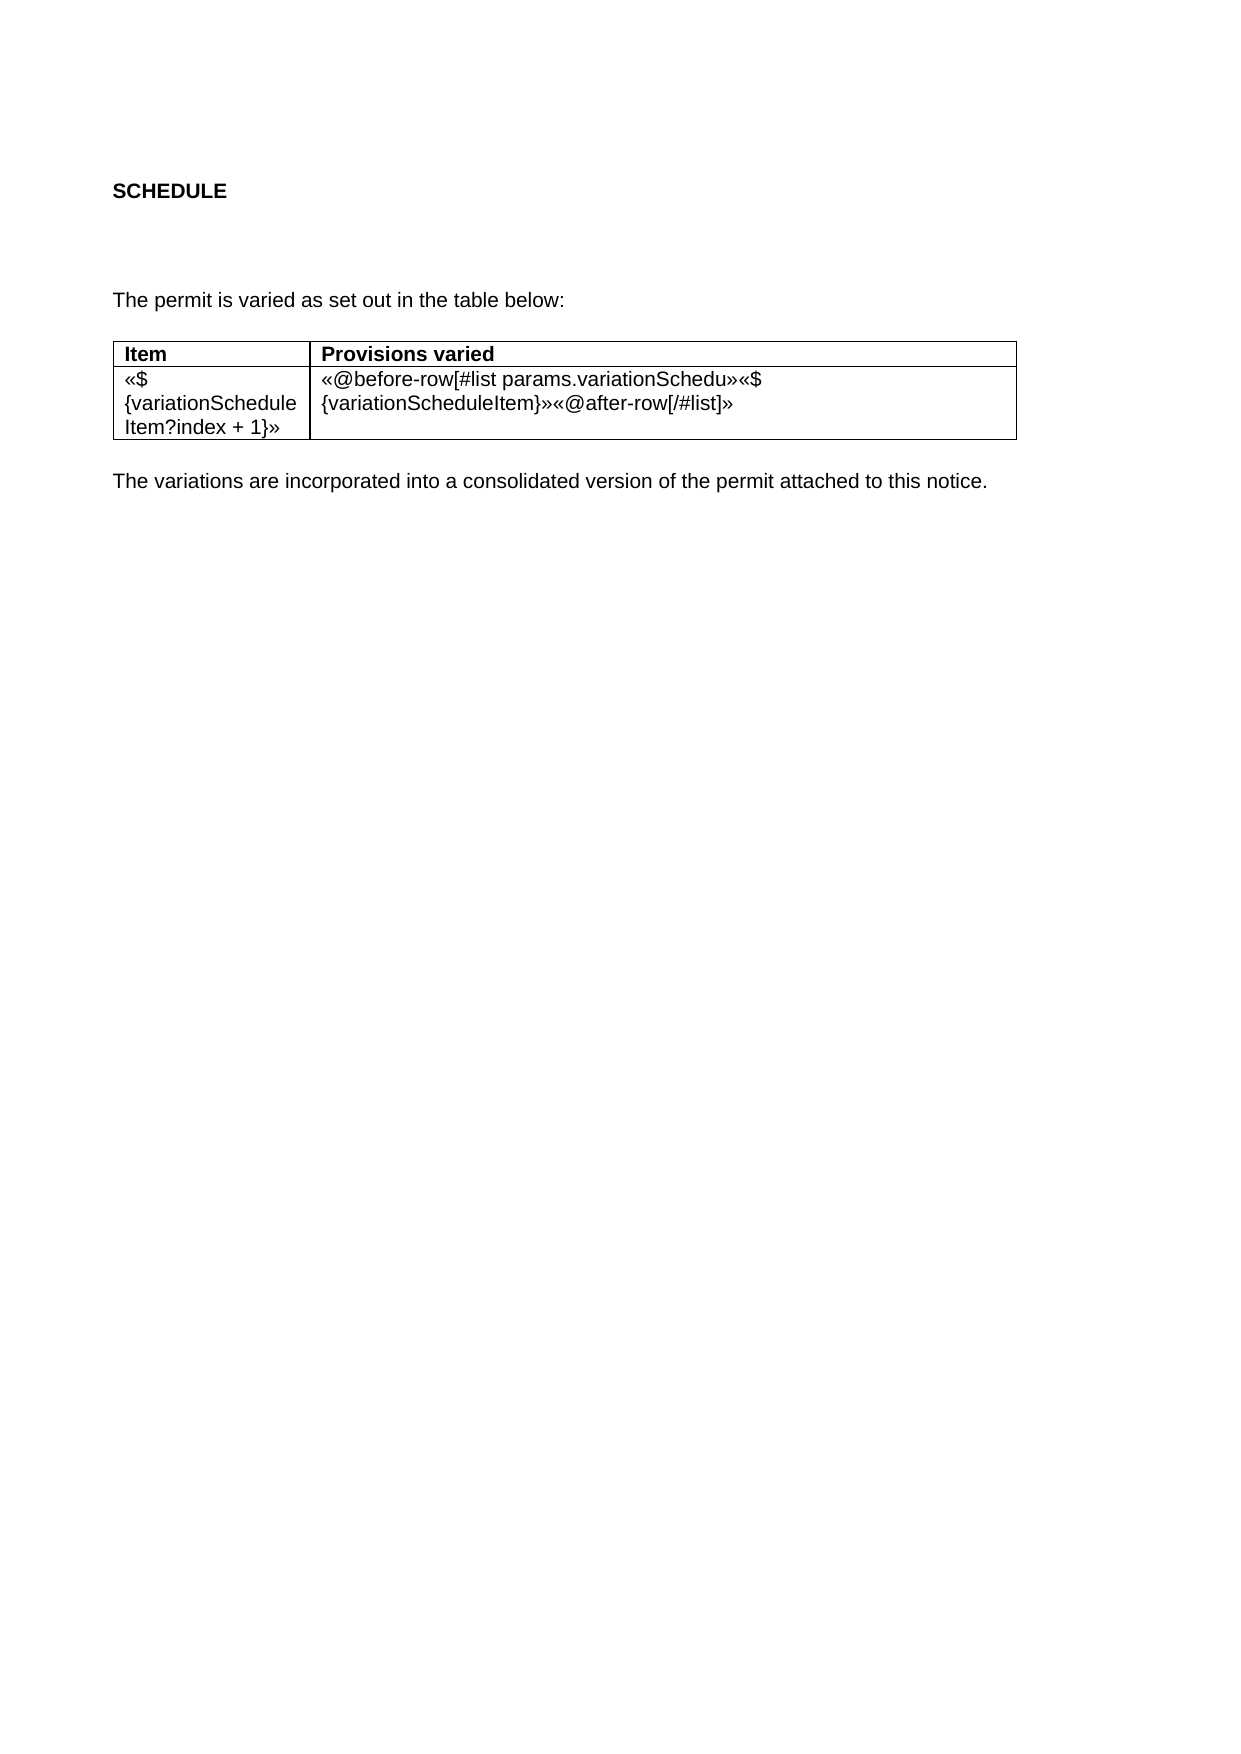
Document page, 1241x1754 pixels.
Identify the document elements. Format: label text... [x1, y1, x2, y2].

text The permit is varied as set out in the table below: [112, 288, 1128, 312]
text The variations are incorporated into a consolidated version of the permit attached to this notice. [112, 469, 1128, 493]
table_cell [311, 367, 1016, 439]
table_header Provisions varied [311, 342, 1016, 366]
table_cell [114, 367, 309, 439]
text SCHEDULE [112, 179, 1128, 203]
table_header Item [114, 342, 309, 366]
